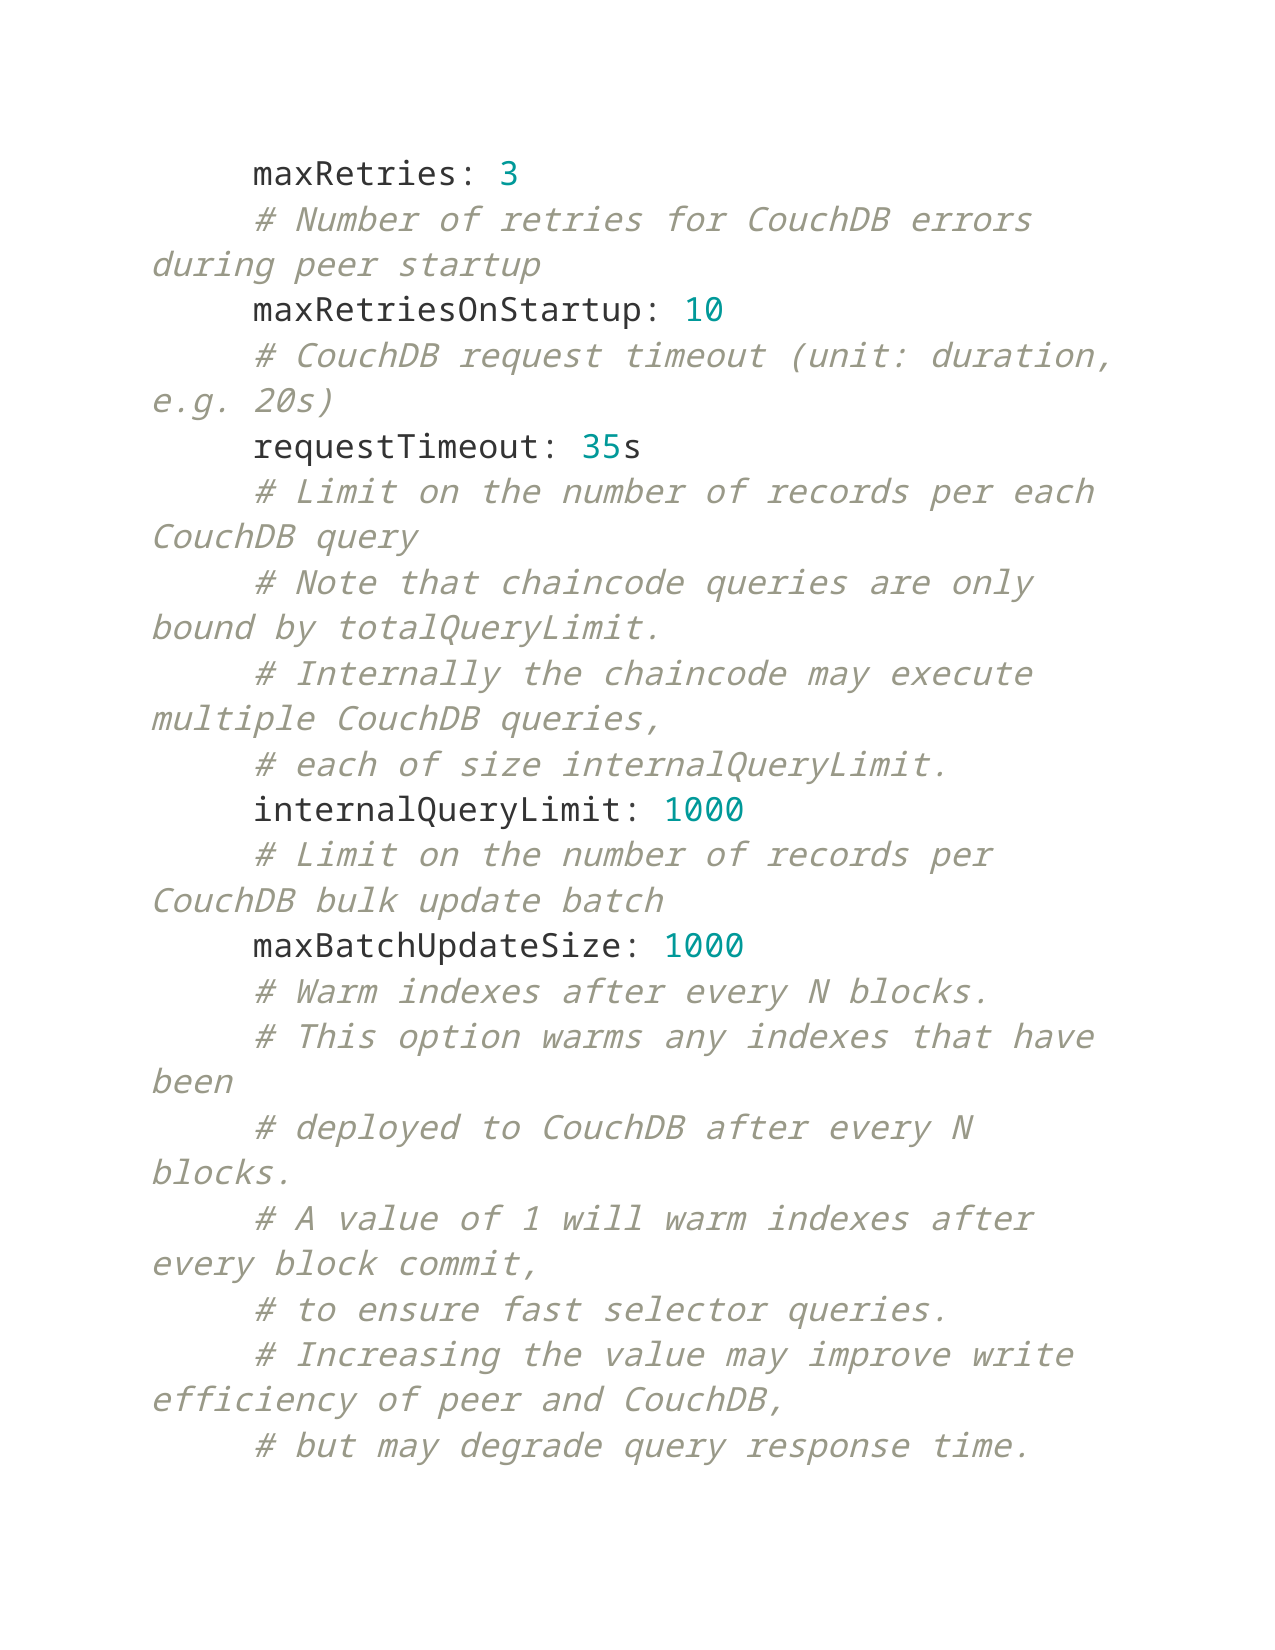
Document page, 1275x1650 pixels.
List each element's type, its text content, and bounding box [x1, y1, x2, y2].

text # but may degrade query response time. [150, 1422, 1125, 1467]
text # A value of 1 will warm indexes after every block commit, [150, 1194, 1125, 1285]
text # deployed to CouchDB after every N blocks. [150, 1104, 1125, 1194]
text # This option warms any indexes that have been [150, 1013, 1125, 1104]
text maxRetries: 3 [150, 150, 1125, 195]
text # Warm indexes after every N blocks. [150, 967, 1125, 1013]
text # Number of retries for CouchDB errors during peer startup [150, 195, 1125, 286]
text # Limit on the number of records per CouchDB bulk update batch [150, 831, 1125, 922]
text # to ensure fast selector queries. [150, 1285, 1125, 1331]
text maxRetriesOnStartup: 10 [150, 286, 1125, 332]
text # Internally the chaincode may execute multiple CouchDB queries, [150, 649, 1125, 740]
text # Limit on the number of records per each CouchDB query [150, 468, 1125, 559]
text internalQueryLimit: 1000 [150, 786, 1125, 831]
text # CouchDB request timeout (unit: duration, e.g. 20s) [150, 332, 1125, 422]
text maxBatchUpdateSize: 1000 [150, 922, 1125, 967]
text requestTimeout: 35s [150, 422, 1125, 468]
text # each of size internalQueryLimit. [150, 740, 1125, 786]
text # Increasing the value may improve write efficiency of peer and CouchDB, [150, 1331, 1125, 1422]
text # Note that chaincode queries are only bound by totalQueryLimit. [150, 559, 1125, 649]
